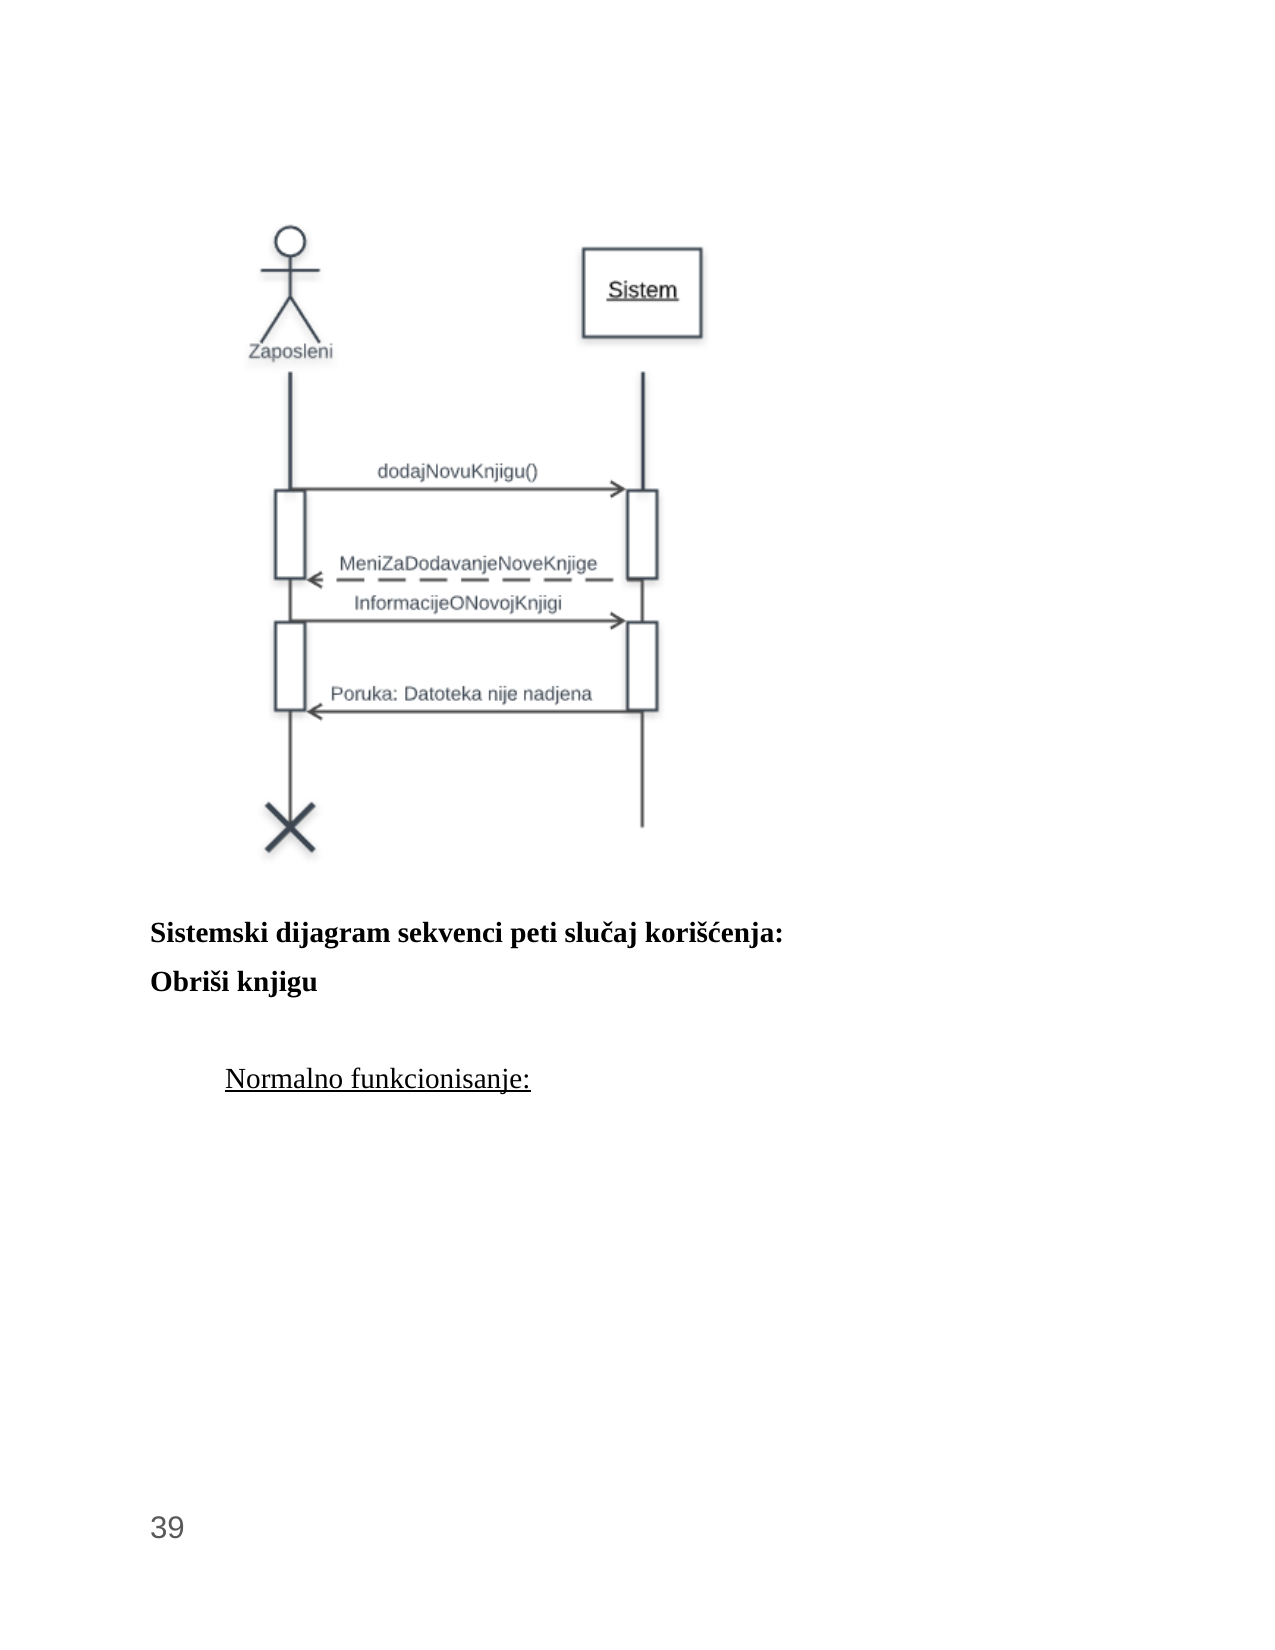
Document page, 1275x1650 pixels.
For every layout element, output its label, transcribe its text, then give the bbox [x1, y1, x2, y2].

text Obriši knjigu [150, 964, 1125, 997]
text Sistemski dijagram sekvenci peti slučaj korišćenja: [150, 915, 1125, 949]
text Normalno funkcionisanje: [150, 1061, 1125, 1095]
